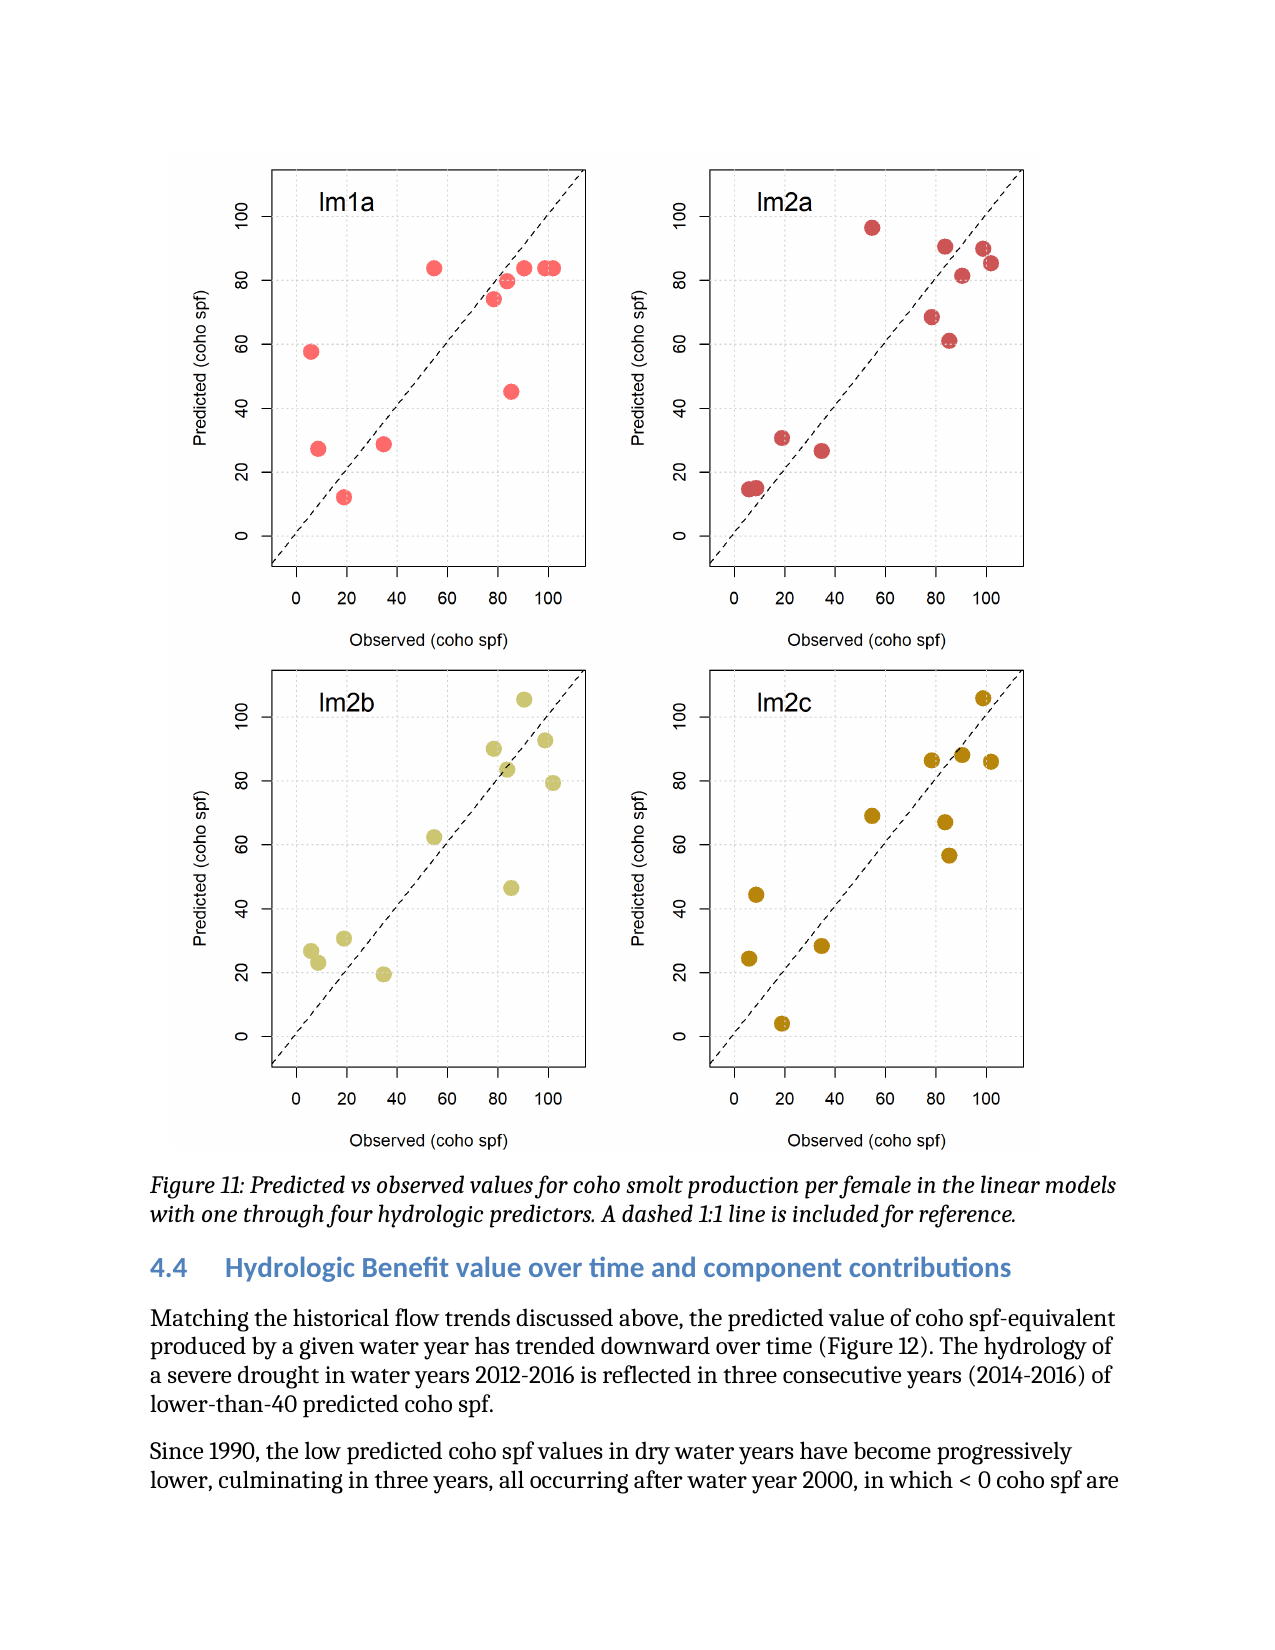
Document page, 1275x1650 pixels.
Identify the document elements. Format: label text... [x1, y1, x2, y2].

text Figure 11: Predicted vs observed values for coho smolt production per female in the linear models with one through four hydrologic predictors. A dashed 1:1 line is included for reference. [150, 1171, 1125, 1228]
subtitle 4.4 Hydrologic Benefit value over time and component contributions [150, 1249, 1125, 1285]
picture [168, 150, 1044, 1150]
text Matching the historical flow trends discussed above, the predicted value of coho spf-equivalent produced by a given water year has trended downward over time (Figure 12). The hydrology of a severe drought in water years 2012-2016 is reflected in three consecutive years (2014-2016) of lower-than-40 predicted coho spf. [150, 1303, 1125, 1418]
